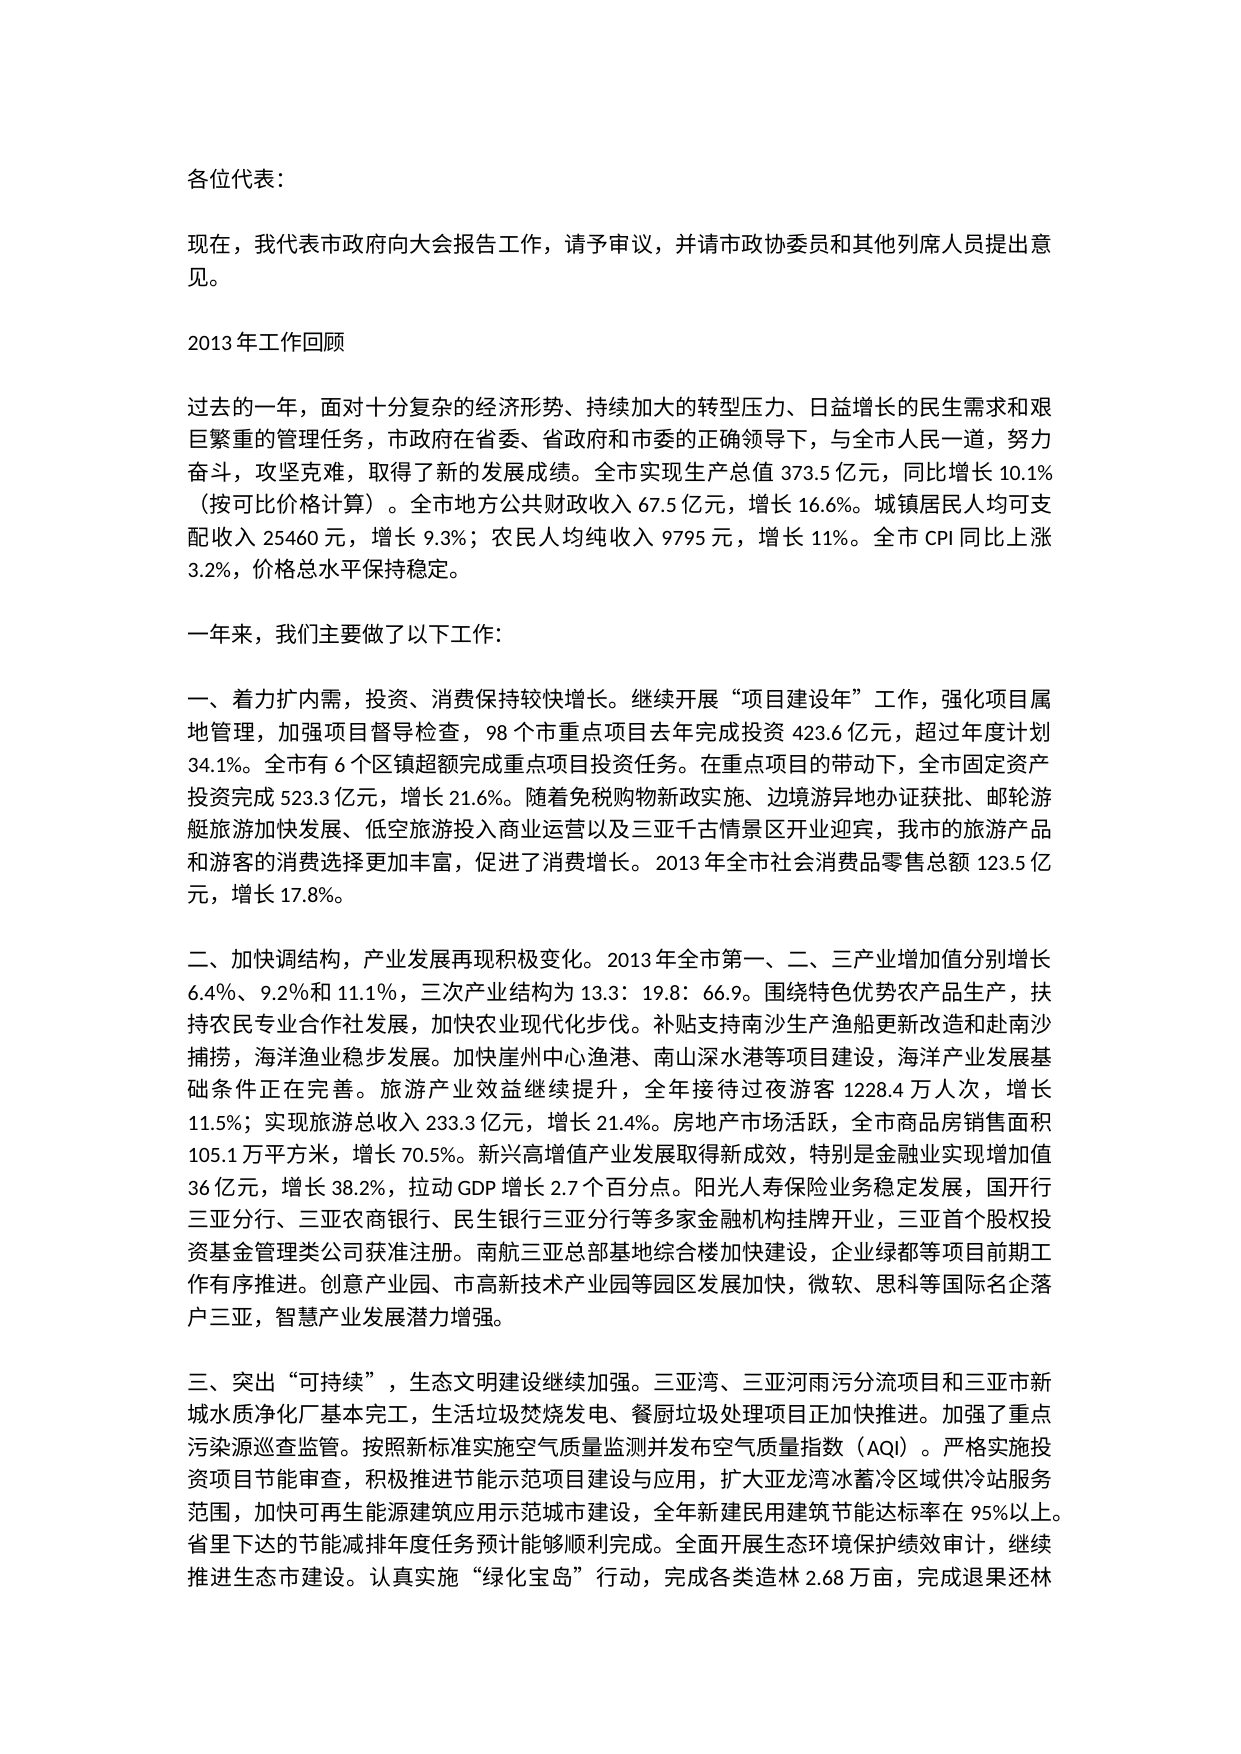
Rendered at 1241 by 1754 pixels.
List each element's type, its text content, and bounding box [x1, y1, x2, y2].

text 各位代表： [187, 162, 1053, 194]
text 过去的一年，面对十分复杂的经济形势、持续加大的转型压力、日益增长的民生需求和艰巨繁重的管理任务，市政府在省委、省政府和市委的正确领导下，与全市人民一道，努力奋斗，攻坚克难，取得了新的发展成绩。全市实现生产总值373.5亿元，同比增长10.1%（按可比价格计算）。全市地方公共财政收入67.5亿元，增长16.6%。城镇居民人均可支配收入25460元，增长9.3%；农民人均纯收入9795元，增长11%。全市CPI同比上涨3.2%，价格总水平保持稳定。 [187, 389, 1053, 584]
text 2013年工作回顾 [187, 324, 1053, 357]
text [187, 1364, 1053, 1592]
text 一年来，我们主要做了以下工作： [187, 617, 1053, 649]
text 现在，我代表市政府向大会报告工作，请予审议，并请市政协委员和其他列席人员提出意见。 [187, 227, 1053, 292]
text 一、着力扩内需，投资、消费保持较快增长。继续开展“项目建设年”工作，强化项目属地管理，加强项目督导检查，98个市重点项目去年完成投资423.6亿元，超过年度计划34.1%。全市有6个区镇超额完成重点项目投资任务。在重点项目的带动下，全市固定资产投资完成523.3亿元，增长21.6%。随着免税购物新政实施、边境游异地办证获批、邮轮游艇旅游加快发展、低空旅游投入商业运营以及三亚千古情景区开业迎宾，我市的旅游产品和游客的消费选择更加丰富，促进了消费增长。2013年全市社会消费品零售总额123.5亿元，增长17.8%。 [187, 682, 1053, 909]
text 二、加快调结构，产业发展再现积极变化。2013年全市第一、二、三产业增加值分别增长6.4％、9.2％和11.1％，三次产业结构为13.3：19.8：66.9。围绕特色优势农产品生产，扶持农民专业合作社发展，加快农业现代化步伐。补贴支持南沙生产渔船更新改造和赴南沙捕捞，海洋渔业稳步发展。加快崖州中心渔港、南山深水港等项目建设，海洋产业发展基础条件正在完善。旅游产业效益继续提升，全年接待过夜游客1228.4万人次，增长11.5%；实现旅游总收入233.3亿元，增长21.4%。房地产市场活跃，全市商品房销售面积105.1万平方米，增长70.5%。新兴高增值产业发展取得新成效，特别是金融业实现增加值36亿元，增长38.2%，拉动GDP增长2.7个百分点。阳光人寿保险业务稳定发展，国开行三亚分行、三亚农商银行、民生银行三亚分行等多家金融机构挂牌开业，三亚首个股权投资基金管理类公司获准注册。南航三亚总部基地综合楼加快建设，企业绿都等项目前期工作有序推进。创意产业园、市高新技术产业园等园区发展加快，微软、思科等国际名企落户三亚，智慧产业发展潜力增强。 [187, 942, 1053, 1332]
